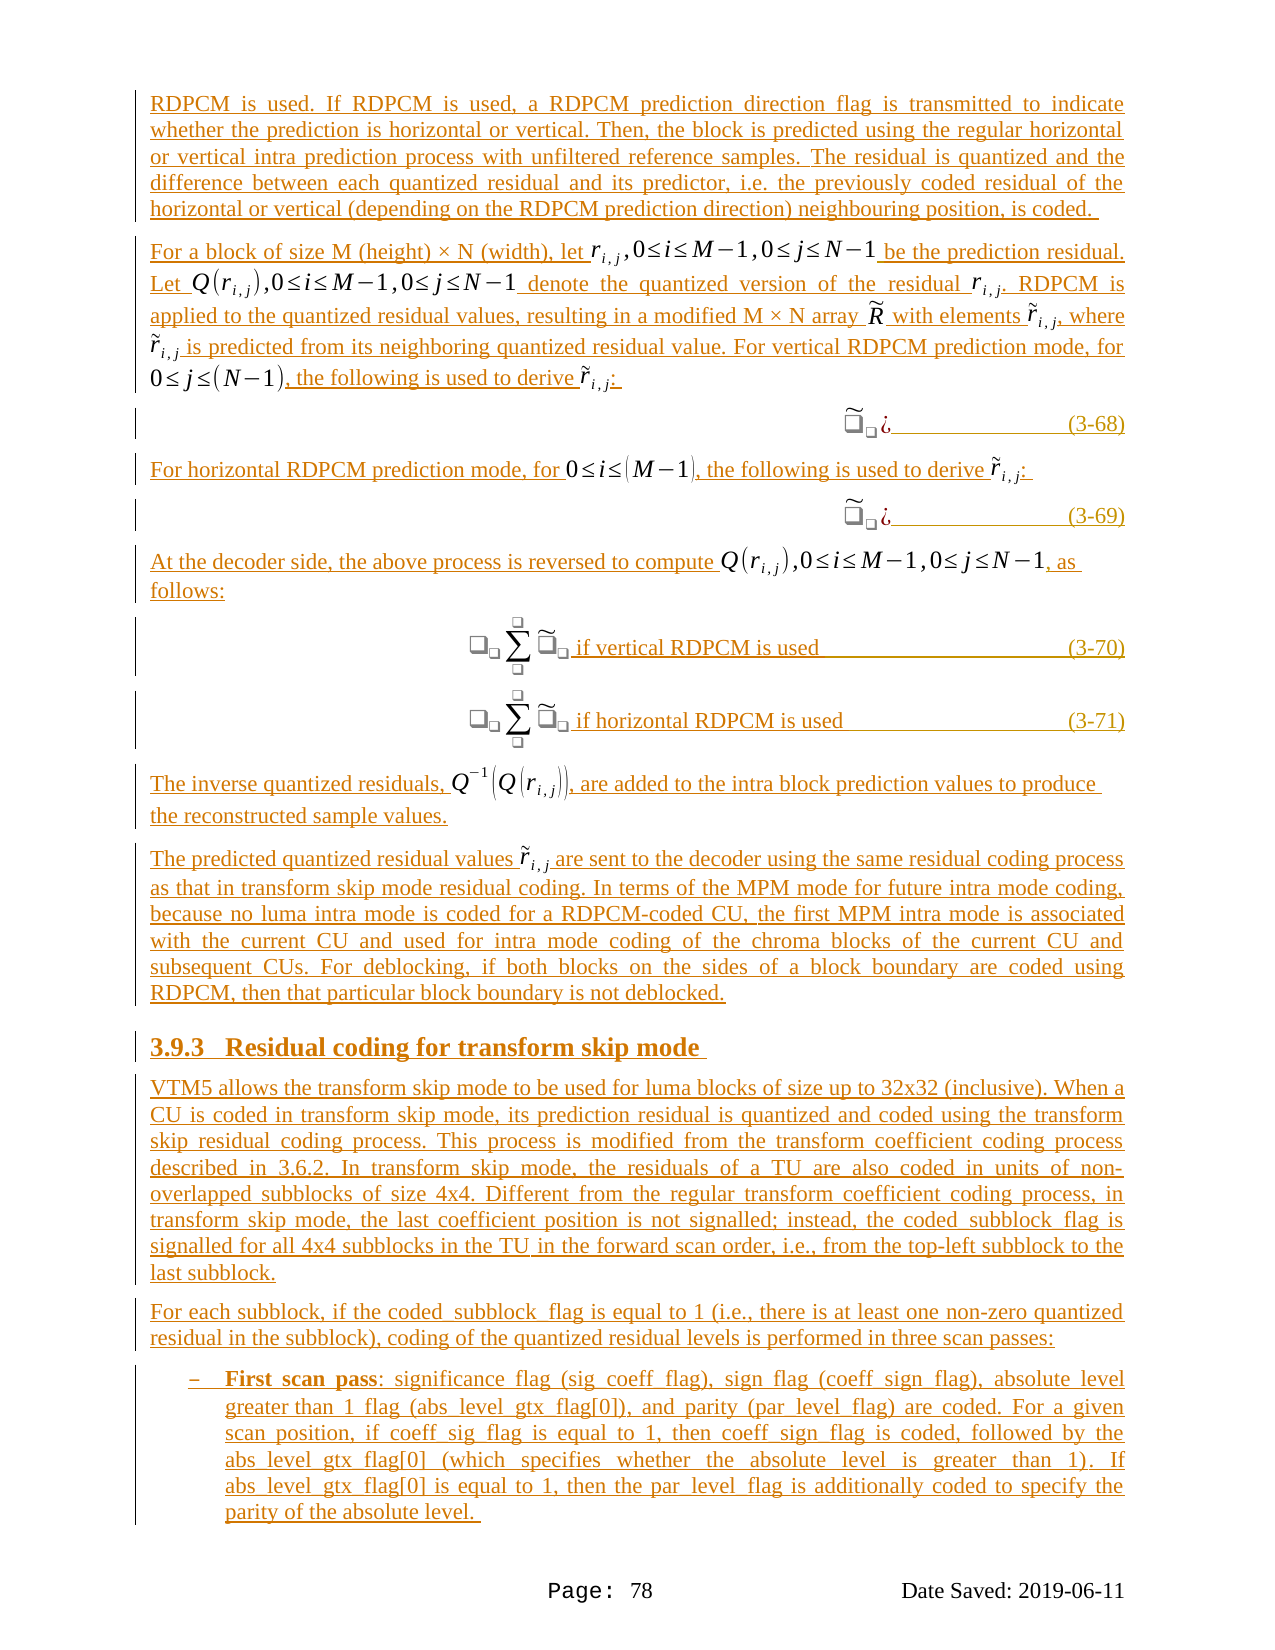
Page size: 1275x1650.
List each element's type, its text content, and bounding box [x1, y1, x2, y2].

text 3.6.2 [150, 1125, 1125, 1150]
text 3.6.2 [150, 1099, 1125, 1124]
text 3.6.2 [150, 1074, 1125, 1097]
text 3.6.2 [150, 1204, 1125, 1229]
text 3.6.2 [150, 1151, 1125, 1203]
text 71 [375, 691, 1125, 749]
text 3.6.2 [150, 1230, 1125, 1285]
text 68 [150, 407, 1125, 439]
text 69 [150, 499, 1125, 531]
text 70 [375, 617, 1125, 676]
